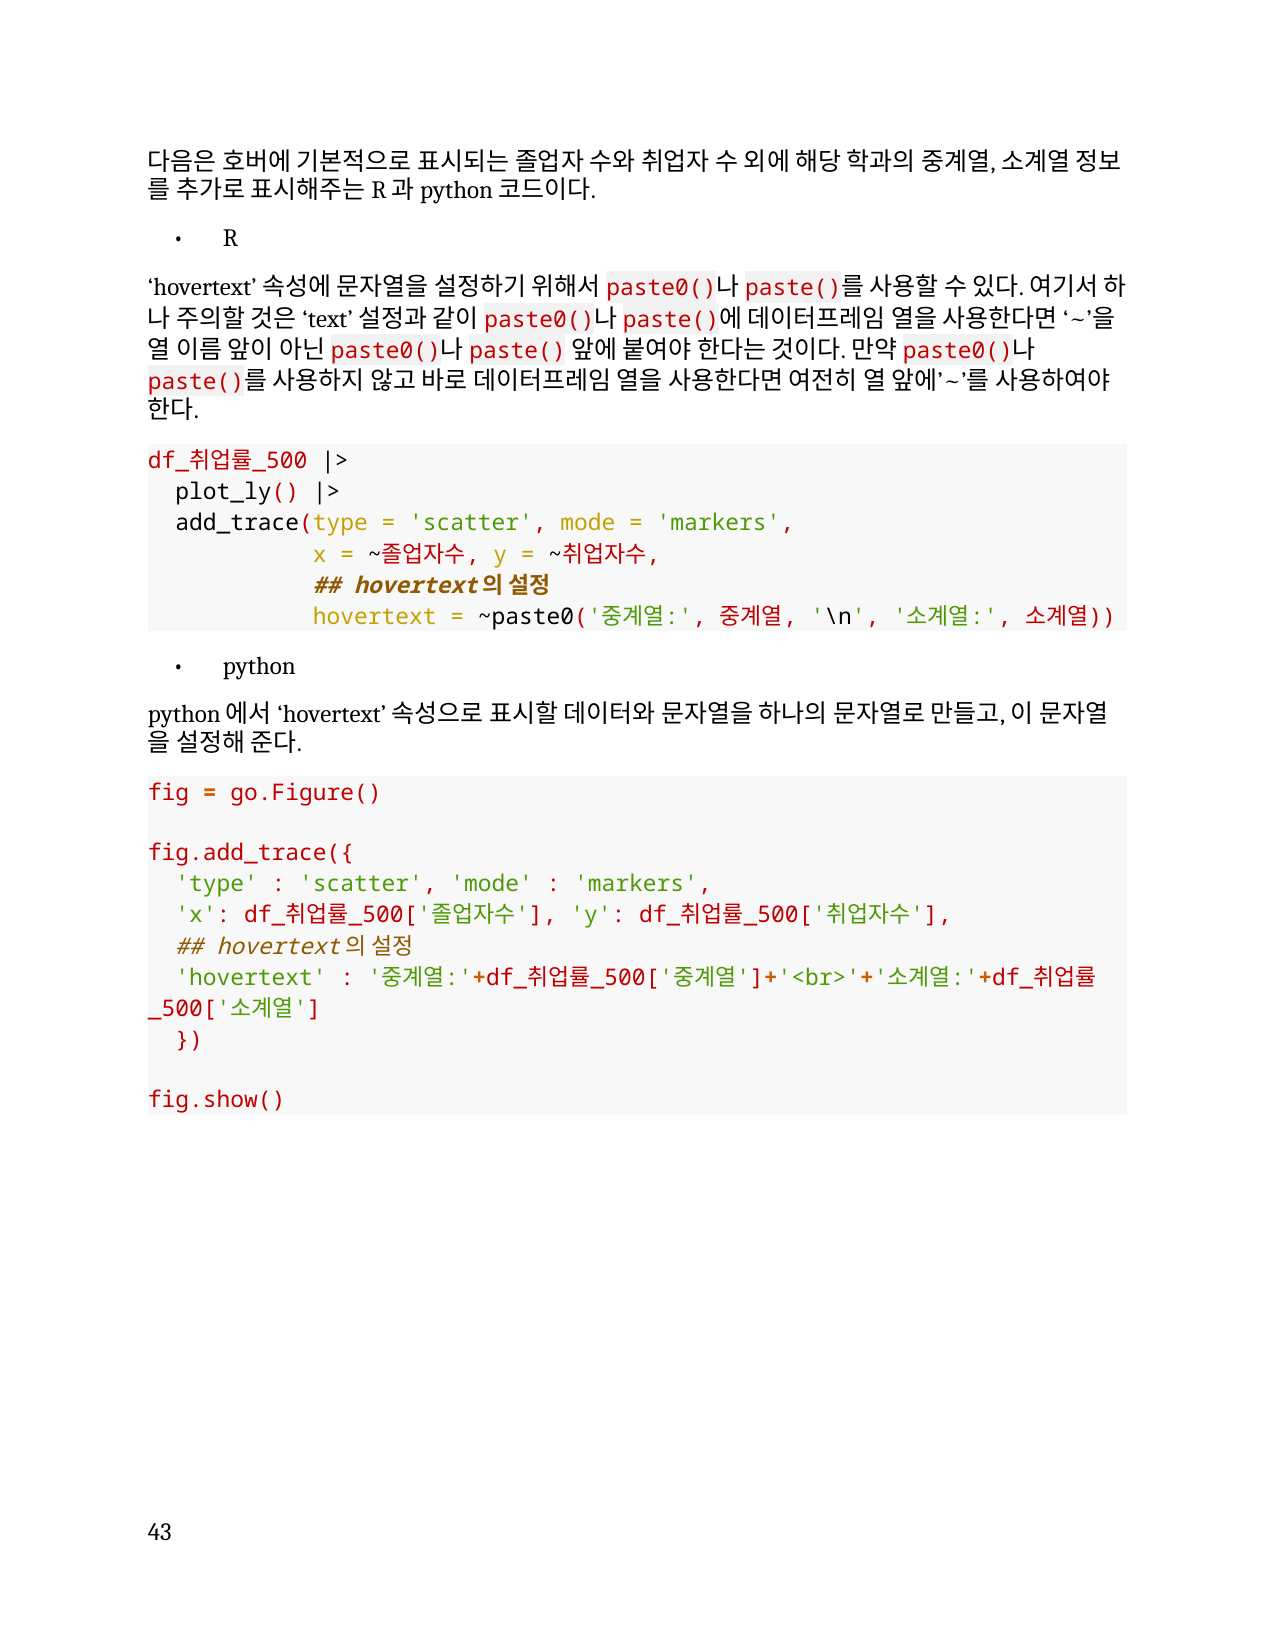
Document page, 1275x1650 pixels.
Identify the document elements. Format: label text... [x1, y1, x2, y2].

text df_취업률_500 |> plot_ly() |> add_trace(type = 'scatter', mode = 'markers', x = ~졸업자수, y = ~취업자수, ## hovertext의 설정 hovertext = ~paste0('중계열:', 중계열, '\n', '소계열:', 소계열)) [340, 444, 1127, 631]
list R [173, 224, 1127, 253]
text 다음은 호버에 기본적으로 표시되는 졸업자 수와 취업자 수 외에 해당 학과의 중계열, 소계열 정보를 추가로 표시해주는 R과 python 코드이다. [148, 148, 1127, 205]
text fig = go.Figure() fig.add_trace({ 'type' : 'scatter', 'mode' : 'markers', 'x': df_취업률_500['졸업자수'], 'y': df_취업률_500['취업자수'], ## hovertext의 설정 'hovertext' : '중계열:'+df_취업률_500['중계열']+'<br>'+'소계열:'+df_취업률_500['소계열'] }) fig.show() [148, 776, 1127, 1115]
text python에서 ‘hovertext’ 속성으로 표시할 데이터와 문자열을 하나의 문자열로 만들고, 이 문자열을 설정해 준다. [148, 700, 1127, 757]
text ‘hovertext’ 속성에 문자열을 설정하기 위해서 paste0()나 paste()를 사용할 수 있다. 여기서 하나 주의할 것은 ‘text’ 설정과 같이 paste0()나 paste()에 데이터프레임 열을 사용한다면 ‘~’을 열 이름 앞이 아닌 paste0()나 paste() 앞에 붙여야 한다는 것이다. 만약 paste0()나 paste()를 사용하지 않고 바로 데이터프레임 열을 사용한다면 여전히 열 앞에’~’를 사용하여야 한다. [148, 271, 1127, 425]
list python [173, 652, 1127, 681]
